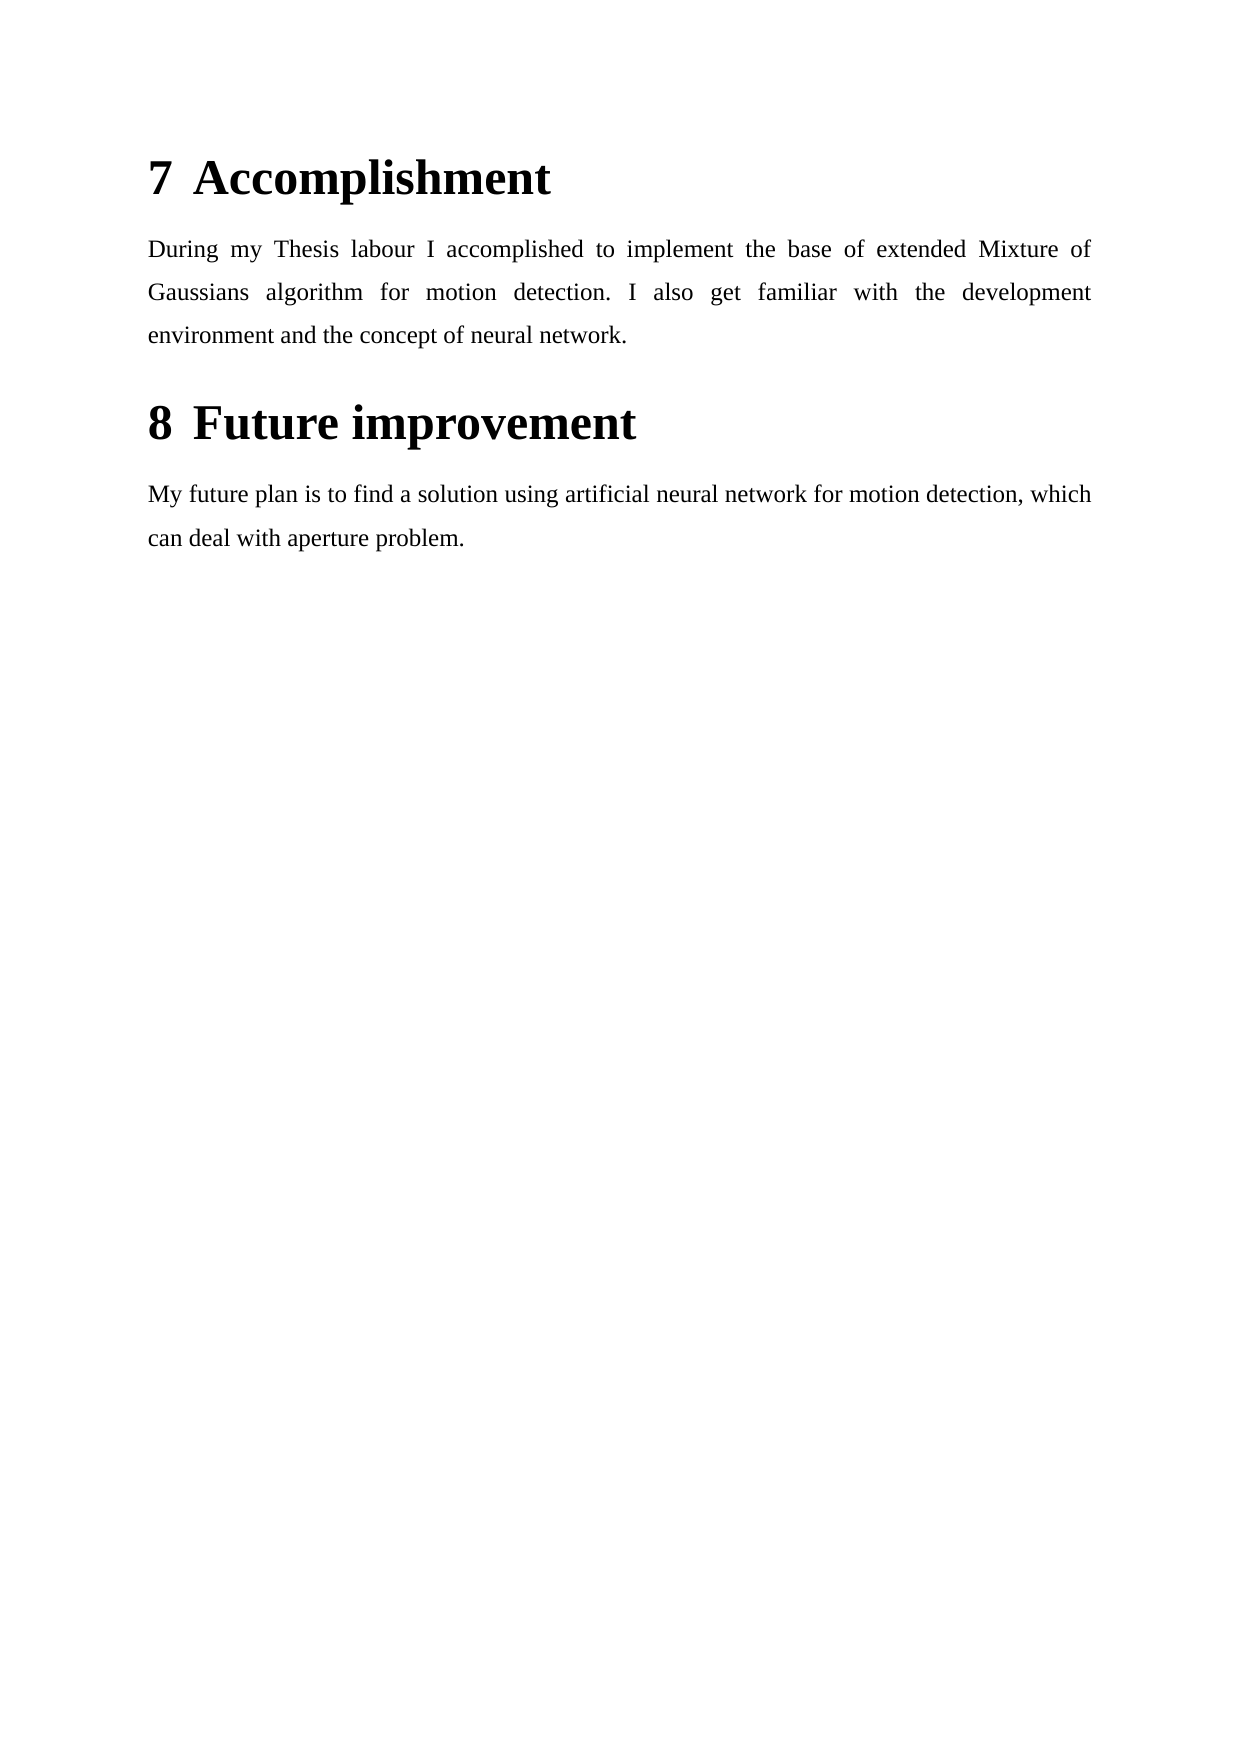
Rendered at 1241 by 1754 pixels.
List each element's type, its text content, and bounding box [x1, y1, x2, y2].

text During my Thesis labour I accomplished to implement the base of extended Mixture of Gaussians algorithm for motion detection. I also get familiar with the development environment and the concept of neural network. [148, 234, 1093, 349]
text My future plan is to find a solution using artificial neural network for motion detection, which can deal with aperture problem. [148, 479, 1093, 551]
subtitle Accomplishment [148, 148, 1093, 205]
subtitle Future improvement [148, 393, 1093, 450]
